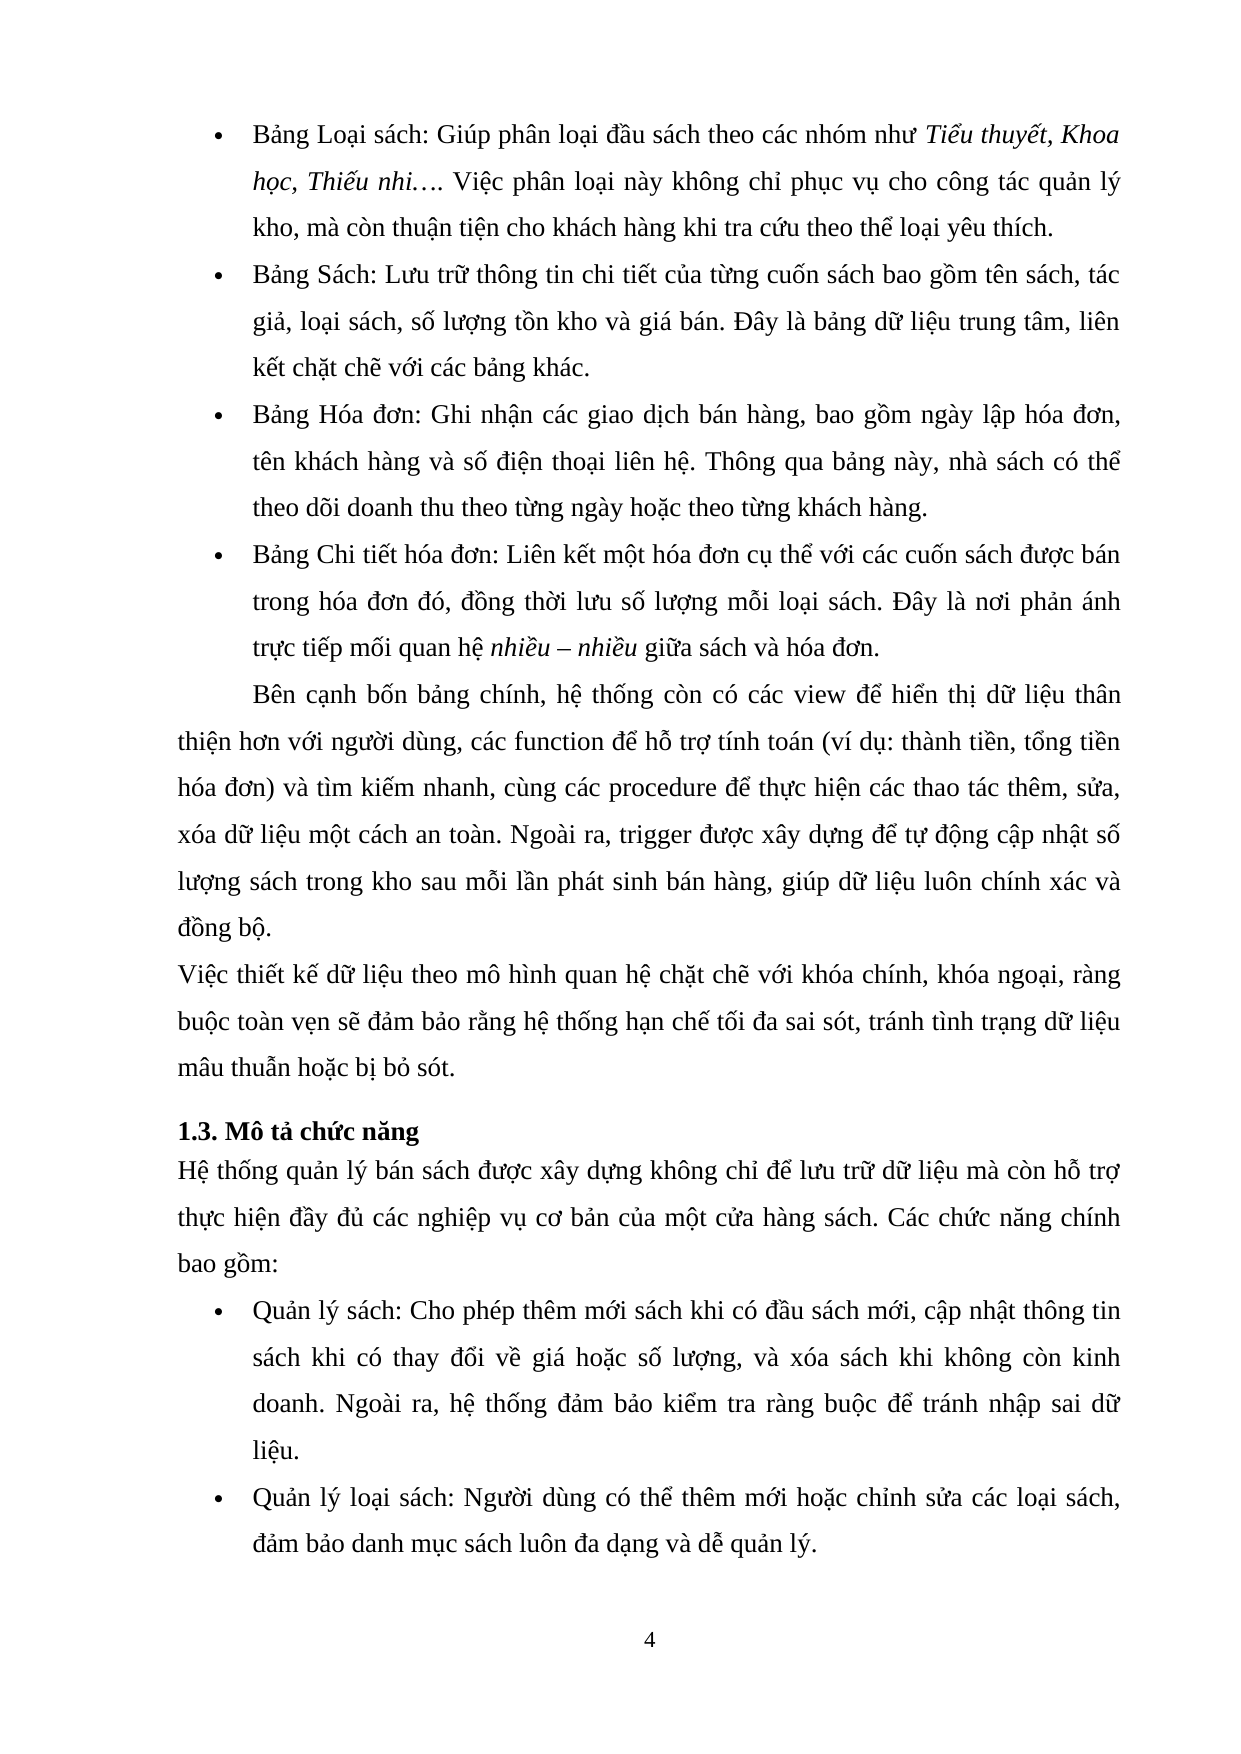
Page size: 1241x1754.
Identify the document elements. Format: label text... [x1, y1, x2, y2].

list Quản lý loại sách: Người dùng có thể thêm mới hoặc chỉnh sửa các loại sách, đảm bảo danh mục sách luôn đa dạng và dễ quản lý. [215, 1481, 1122, 1559]
list Quản lý sách: Cho phép thêm mới sách khi có đầu sách mới, cập nhật thông tin sách khi có thay đổi về giá hoặc số lượng, và xóa sách khi không còn kinh doanh. Ngoài ra, hệ thống đảm bảo kiểm tra ràng buộc để tránh nhập sai dữ liệu. [215, 1294, 1122, 1465]
text Việc thiết kế dữ liệu theo mô hình quan hệ chặt chẽ với khóa chính, khóa ngoại, ràng buộc toàn vẹn sẽ đảm bảo rằng hệ thống hạn chế tối đa sai sót, tránh tình trạng dữ liệu mâu thuẫn hoặc bị bỏ sót. [177, 958, 1122, 1083]
list Bảng Chi tiết hóa đơn: Liên kết một hóa đơn cụ thể với các cuốn sách được bán trong hóa đơn đó, đồng thời lưu số lượng mỗi loại sách. Đây là nơi phản ánh trực tiếp mối quan hệ nhiều – nhiều giữa sách và hóa đơn. [215, 538, 1122, 663]
subtitle 1.3. Mô tả chức năng [177, 1115, 1122, 1146]
text Hệ thống quản lý bán sách được xây dựng không chỉ để lưu trữ dữ liệu mà còn hỗ trợ thực hiện đầy đủ các nghiệp vụ cơ bản của một cửa hàng sách. Các chức năng chính bao gồm: [177, 1154, 1122, 1279]
text Bên cạnh bốn bảng chính, hệ thống còn có các view để hiển thị dữ liệu thân thiện hơn với người dùng, các function để hỗ trợ tính toán (ví dụ: thành tiền, tổng tiền hóa đơn) và tìm kiếm nhanh, cùng các procedure để thực hiện các thao tác thêm, sửa, xóa dữ liệu một cách an toàn. Ngoài ra, trigger được xây dựng để tự động cập nhật số lượng sách trong kho sau mỗi lần phát sinh bán hàng, giúp dữ liệu luôn chính xác và đồng bộ. [177, 678, 1122, 943]
list Bảng Loại sách: Giúp phân loại đầu sách theo các nhóm như Tiểu thuyết, Khoa học, Thiếu nhi…. Việc phân loại này không chỉ phục vụ cho công tác quản lý kho, mà còn thuận tiện cho khách hàng khi tra cứu theo thể loại yêu thích. [215, 118, 1122, 243]
list Bảng Hóa đơn: Ghi nhận các giao dịch bán hàng, bao gồm ngày lập hóa đơn, tên khách hàng và số điện thoại liên hệ. Thông qua bảng này, nhà sách có thể theo dõi doanh thu theo từng ngày hoặc theo từng khách hàng. [215, 398, 1122, 523]
list Bảng Sách: Lưu trữ thông tin chi tiết của từng cuốn sách bao gồm tên sách, tác giả, loại sách, số lượng tồn kho và giá bán. Đây là bảng dữ liệu trung tâm, liên kết chặt chẽ với các bảng khác. [215, 258, 1122, 383]
